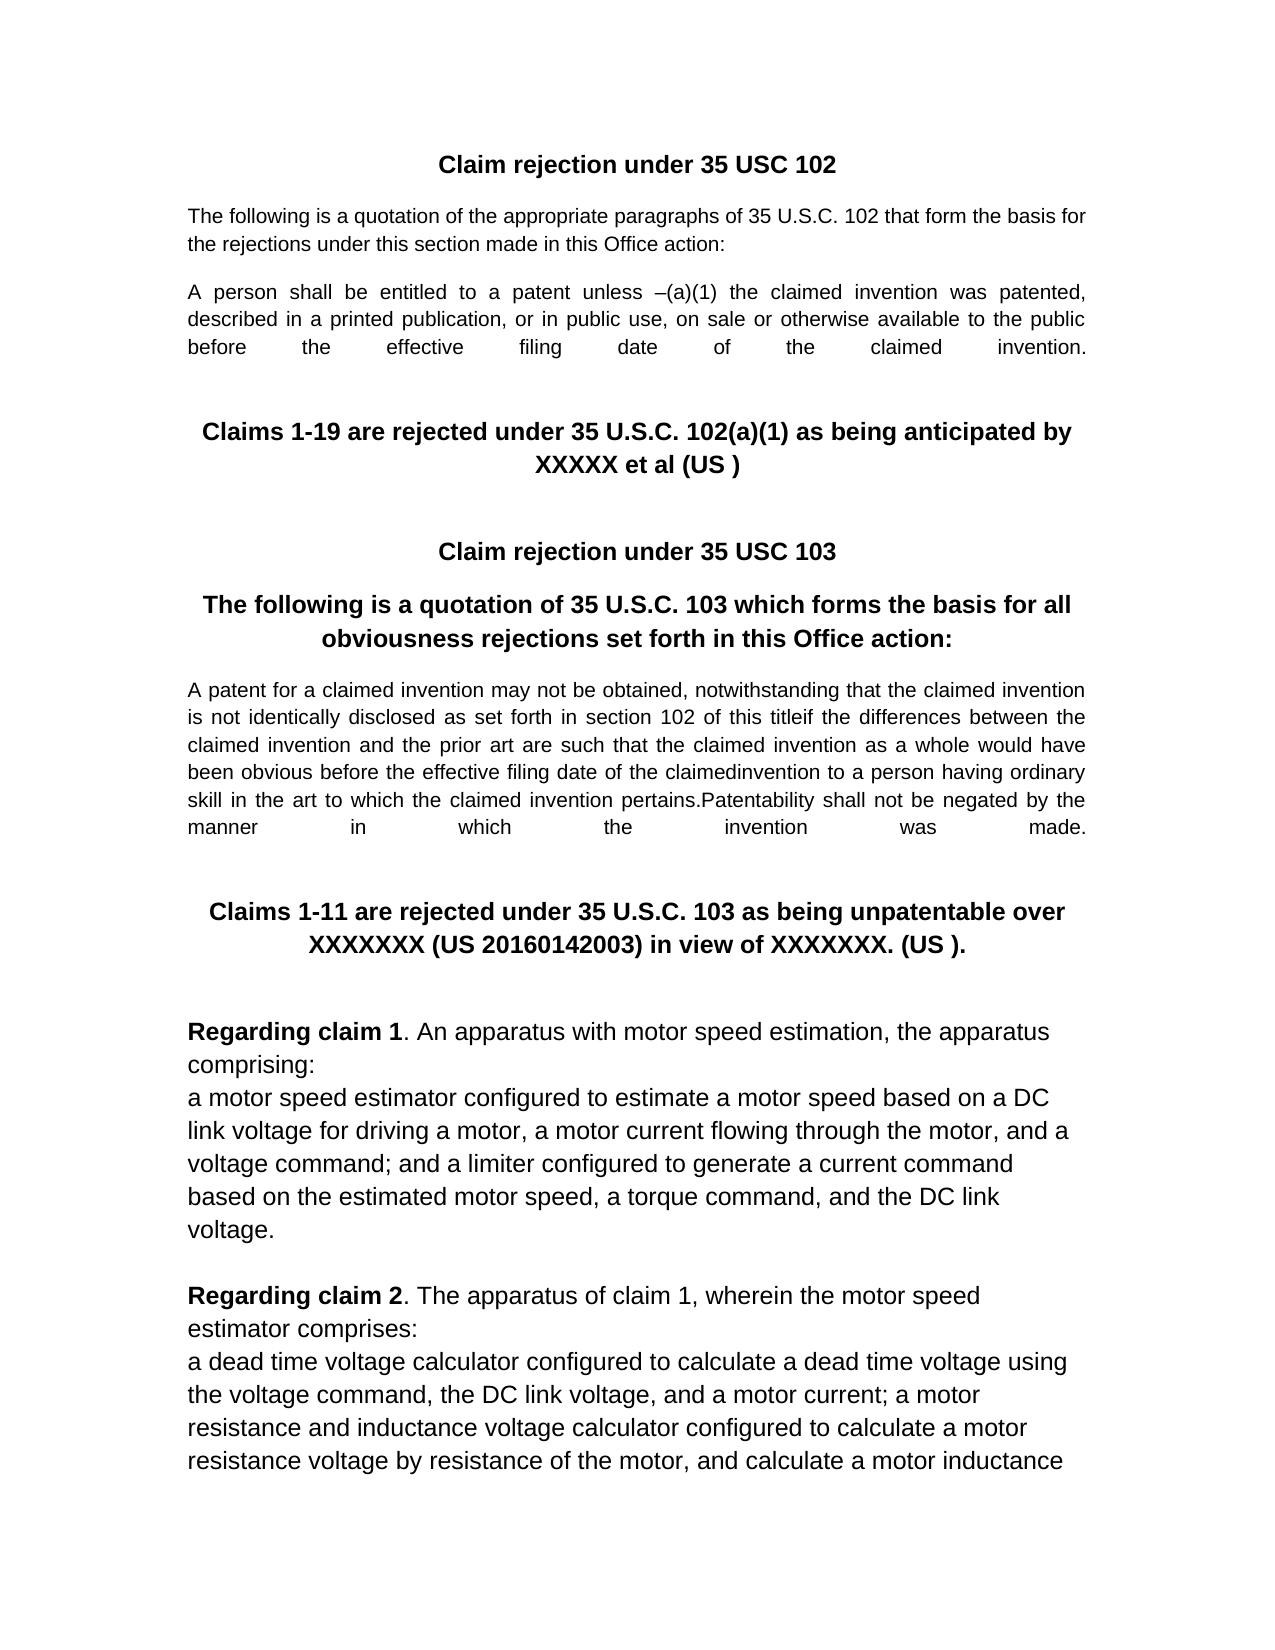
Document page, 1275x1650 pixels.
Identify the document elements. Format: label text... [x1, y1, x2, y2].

text The following is a quotation of the appropriate paragraphs of 35 U.S.C. 102 that form the basis for the rejections under this section made in this Office action: [187, 204, 1087, 255]
text A person shall be entitled to a patent unless –(a)(1) the claimed invention was patented, described in a printed publication, or in public use, on sale or otherwise available to the public before the effective filing date of the claimed invention. [187, 280, 1087, 392]
text Claim rejection under 35 USC 102 [187, 150, 1087, 179]
text Claims 1-11 are rejected under 35 U.S.C. 103 as being unpatentable over XXXXXXX (US 20160142003) in view of XXXXXXX. (US ). [187, 897, 1087, 992]
text Claim rejection under 35 USC 103 [187, 537, 1087, 565]
text Claims 1-19 are rejected under 35 U.S.C. 102(a)(1) as being anticipated by XXXXX et al (US ) [187, 417, 1087, 512]
text A patent for a claimed invention may not be obtained, notwithstanding that the claimed invention is not identically disclosed as set forth in section 102 of this titleif the differences between the claimed invention and the prior art are such that the claimed invention as a whole would have been obvious before the effective filing date of the claimedinvention to a person having ordinary skill in the art to which the claimed invention pertains.Patentability shall not be negated by the manner in which the invention was made. [187, 677, 1087, 872]
text The following is a quotation of 35 U.S.C. 103 which forms the basis for all obviousness rejections set forth in this Office action: [187, 591, 1087, 652]
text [187, 1017, 1087, 1475]
